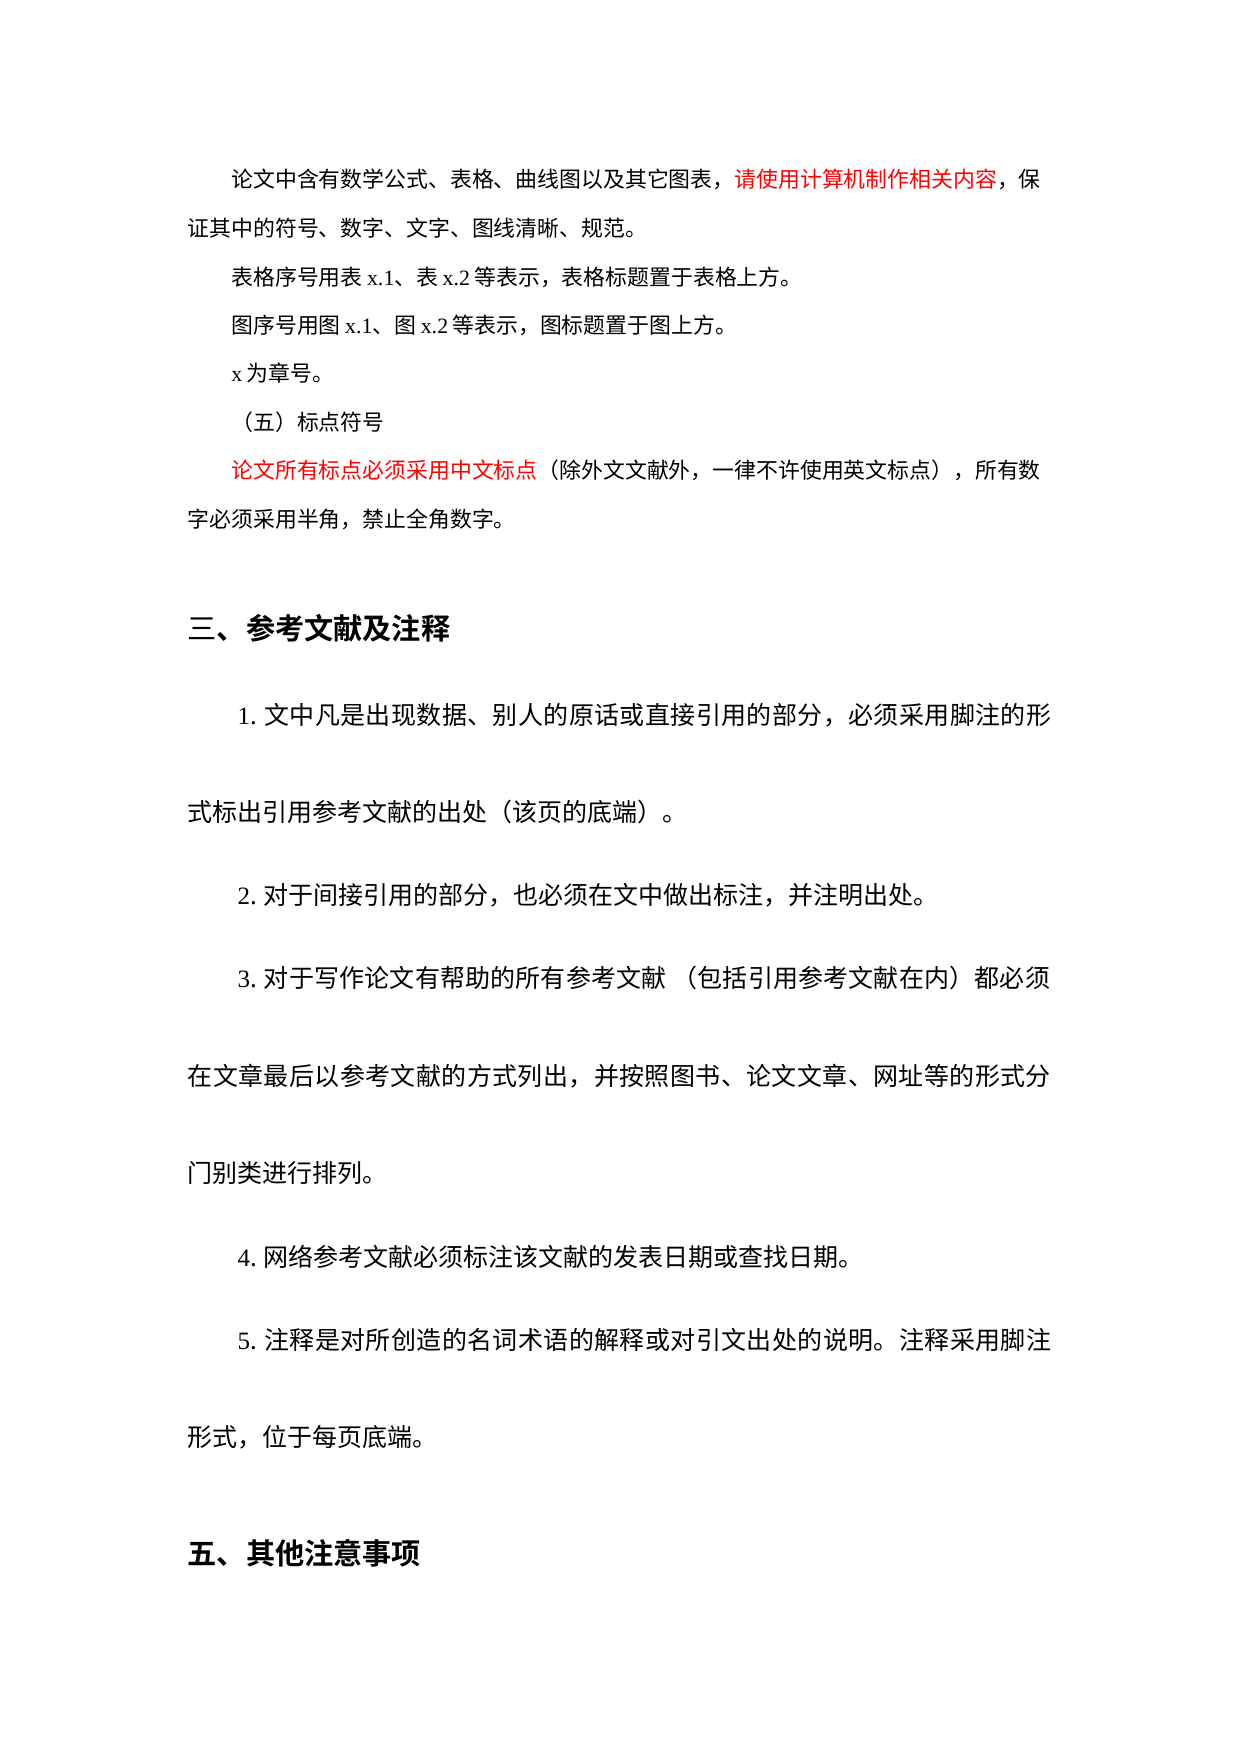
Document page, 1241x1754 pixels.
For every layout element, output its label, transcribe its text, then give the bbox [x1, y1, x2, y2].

text 三、参考文献及注释 [187, 594, 1053, 659]
text 3. 对于写作论文有帮助的所有参考文献 （包括引用参考文献在内）都必须在文章最后以参考文献的方式列出，并按照图书、论文文章、网址等的形式分门别类进行排列。 [187, 944, 1053, 1204]
text 论文中含有数学公式、表格、曲线图以及其它图表，请使用计算机制作相关内容，保证其中的符号、数字、文字、图线清晰、规范。 [187, 162, 1053, 243]
text 五、其他注意事项 [187, 1519, 1053, 1584]
text 1. 文中凡是出现数据、别人的原话或直接引用的部分，必须采用脚注的形式标出引用参考文献的出处（该页的底端）。 [187, 681, 1053, 843]
text 论文所有标点必须采用中文标点（除外文文献外，一律不许使用英文标点），所有数字必须采用半角，禁止全角数字。 [187, 452, 1053, 534]
text x为章号。 [187, 356, 1053, 388]
text 5. 注释是对所创造的名词术语的解释或对引文出处的说明。注释采用脚注形式，位于每页底端。 [187, 1306, 1053, 1468]
text 4. 网络参考文献必须标注该文献的发表日期或查找日期。 [187, 1223, 1053, 1288]
text 2. 对于间接引用的部分，也必须在文中做出标注，并注明出处。 [187, 861, 1053, 926]
text 表格序号用表x.1、表x.2等表示，表格标题置于表格上方。 [187, 259, 1053, 292]
text （五）标点符号 [187, 404, 1053, 437]
text 图序号用图x.1、图x.2等表示，图标题置于图上方。 [187, 307, 1053, 340]
